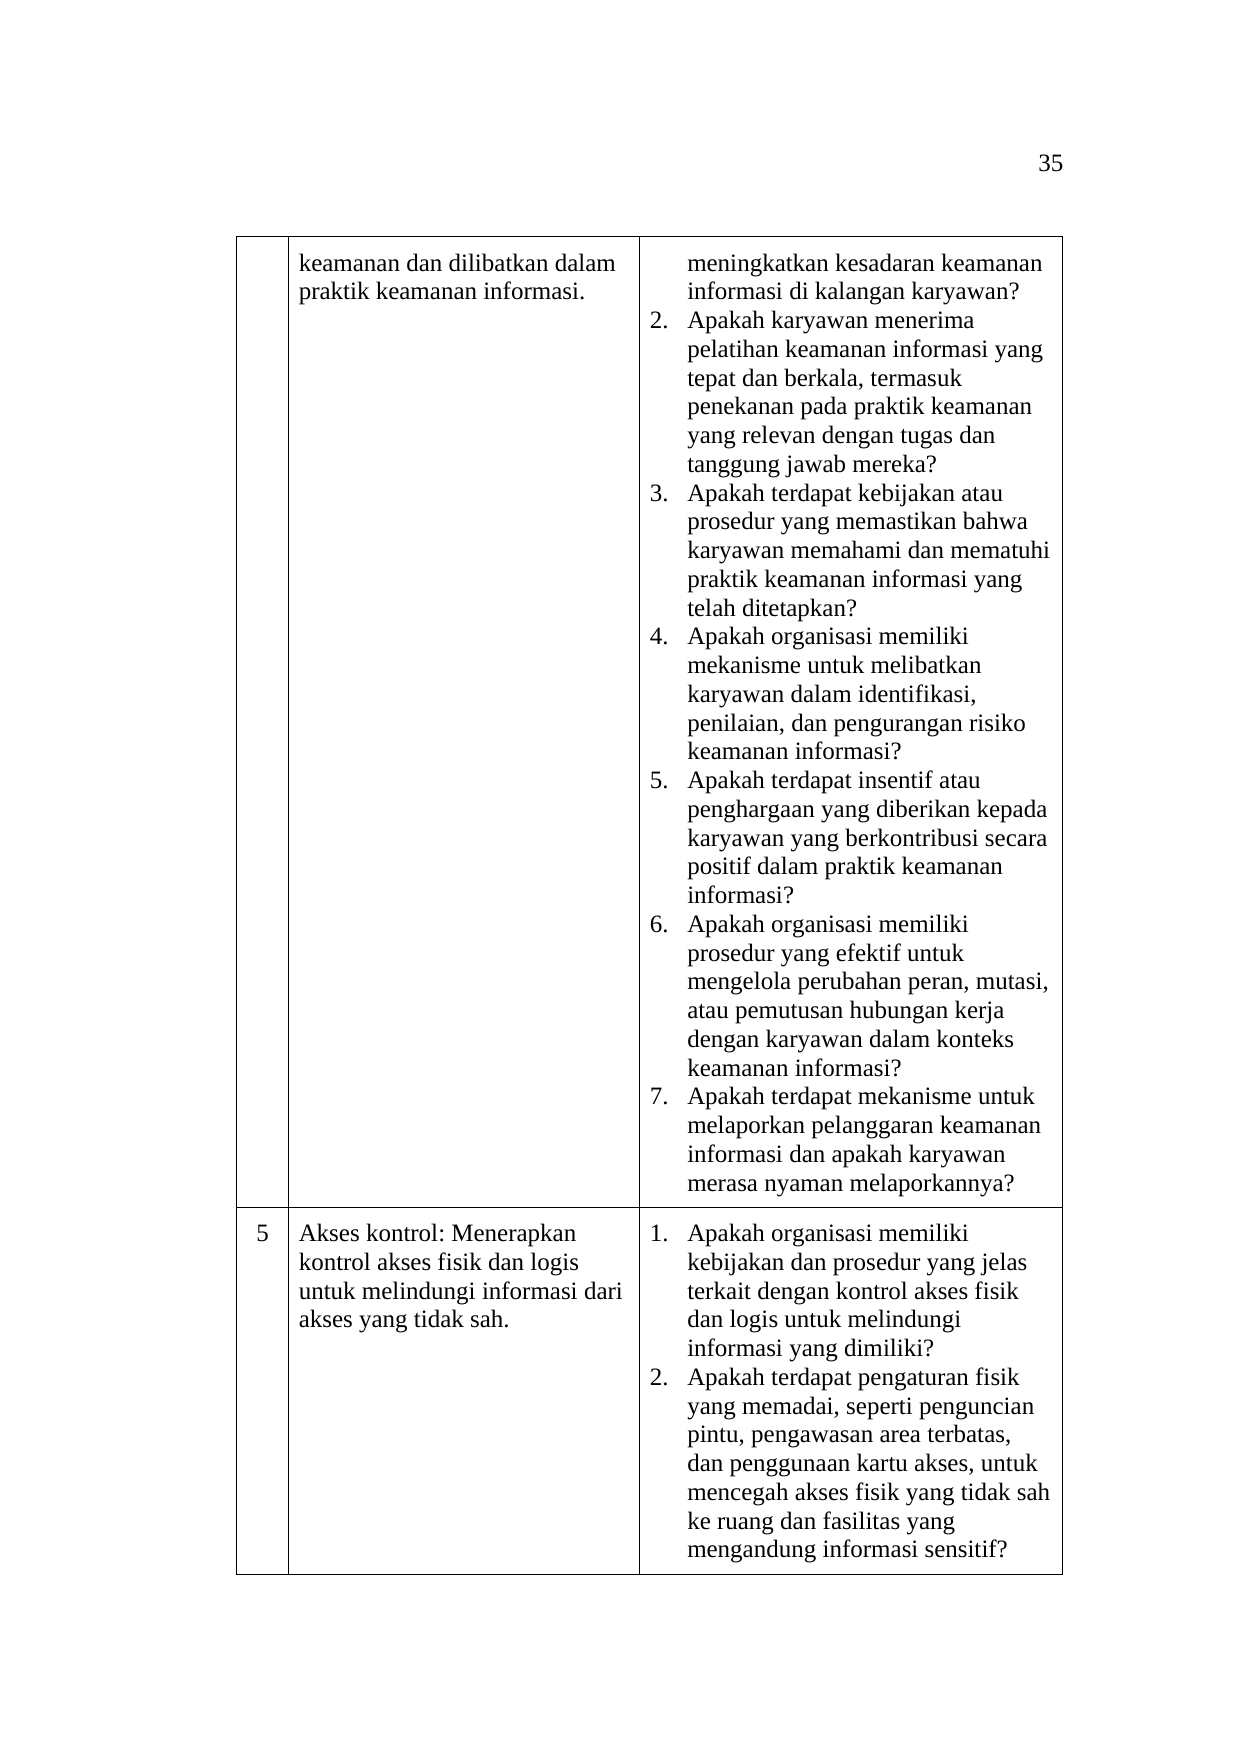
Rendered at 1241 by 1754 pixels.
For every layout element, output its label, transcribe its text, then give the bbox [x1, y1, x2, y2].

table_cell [640, 1208, 1062, 1574]
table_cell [289, 1208, 639, 1574]
table_cell 4 [237, 237, 288, 1207]
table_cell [289, 237, 639, 1207]
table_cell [640, 237, 1062, 1207]
table_cell 5 [237, 1208, 288, 1574]
